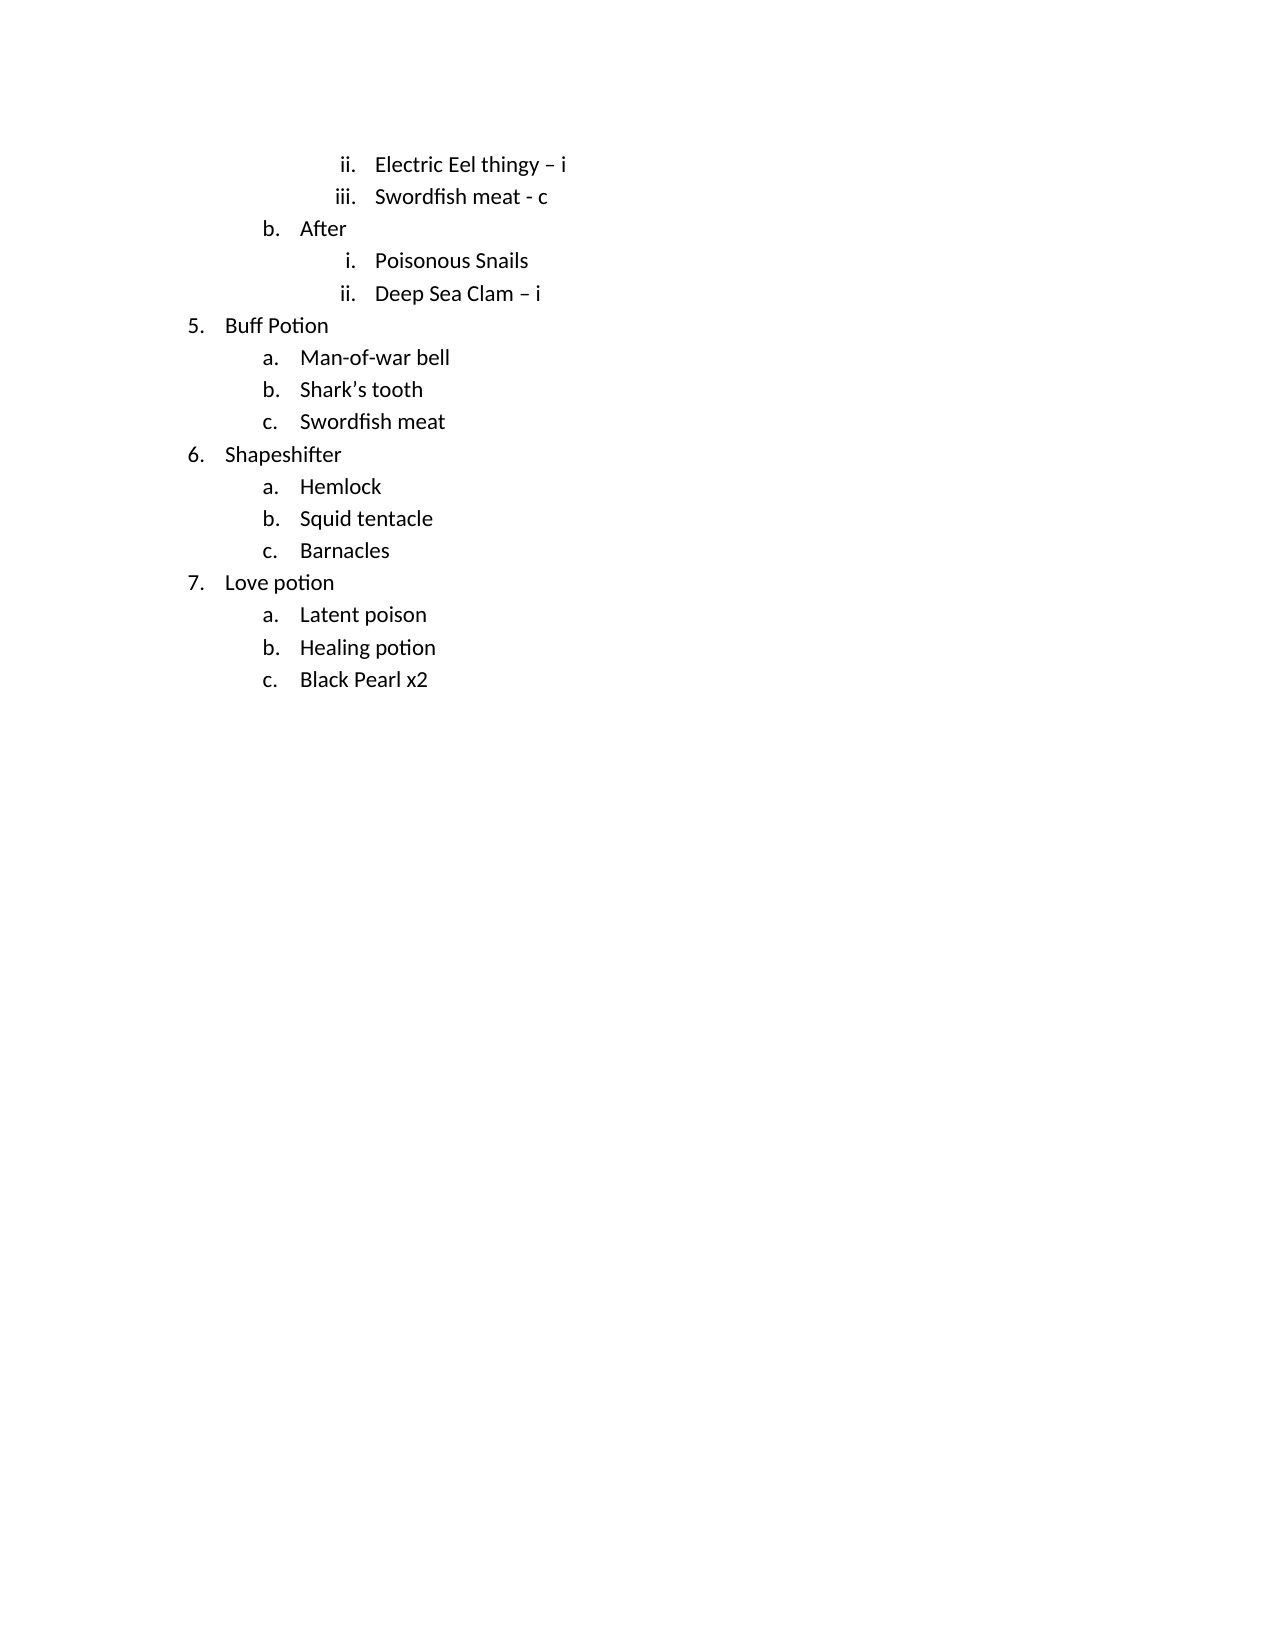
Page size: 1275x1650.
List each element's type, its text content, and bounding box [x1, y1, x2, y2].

list Love potion [187, 568, 1125, 596]
list Electric Eel thingy – i [356, 150, 1125, 178]
list Hemlock [262, 472, 1125, 500]
list Barnacles [262, 536, 1125, 564]
list Black Pearl x2 [262, 665, 1125, 693]
list Man-of-war bell [262, 343, 1125, 371]
list Latent poison [262, 601, 1125, 629]
list Deep Sea Clam – i [356, 279, 1125, 307]
list Swordfish meat [262, 407, 1125, 436]
list Swordfish meat - c [356, 182, 1125, 210]
list Squid tentacle [262, 504, 1125, 532]
list Healing potion [262, 633, 1125, 661]
list After [262, 214, 1125, 242]
list Poisonous Snails [356, 247, 1125, 274]
list Shark’s tooth [262, 375, 1125, 403]
list Buff Potion [187, 311, 1125, 339]
list Shapeshifter [187, 440, 1125, 468]
